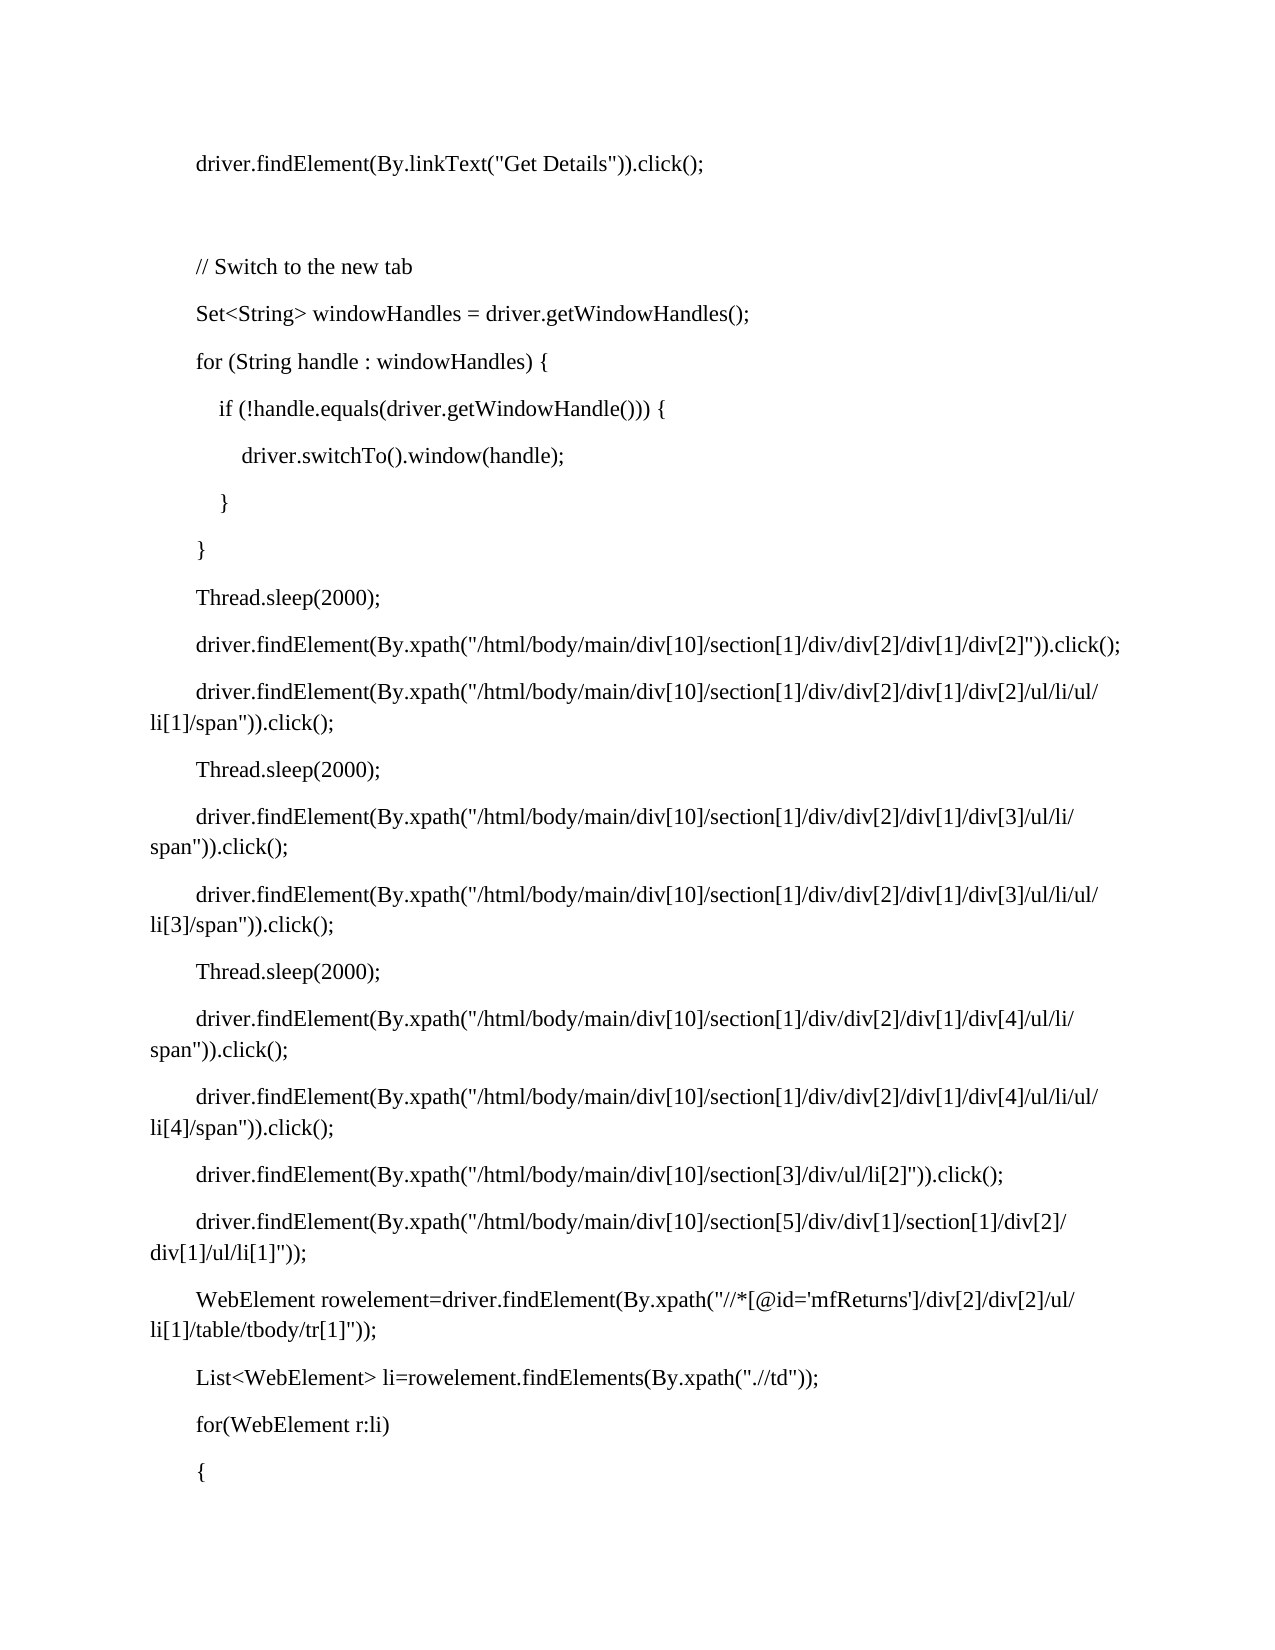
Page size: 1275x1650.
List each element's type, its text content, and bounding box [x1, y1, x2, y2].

text List<WebElement> li=rowelement.findElements(By.xpath(".//td")); [150, 1363, 1125, 1390]
text // Switch to the new tab [150, 253, 1125, 280]
text Set<String> windowHandles = driver.getWindowHandles(); [150, 301, 1125, 327]
text driver.findElement(By.xpath("/html/body/main/div[10]/section[1]/div/div[2]/div[1]/div[3]/ul/li/span")).click(); [150, 803, 1125, 860]
text Thread.sleep(2000); [150, 756, 1125, 782]
text } [150, 489, 1125, 516]
text driver.findElement(By.xpath("/html/body/main/div[10]/section[1]/div/div[2]/div[1]/div[2]/ul/li/ul/li[1]/span")).click(); [150, 678, 1125, 735]
text driver.findElement(By.linkText("Get Details")).click(); [150, 150, 1125, 176]
text if (!handle.equals(driver.getWindowHandle())) { [150, 395, 1125, 421]
text driver.findElement(By.xpath("/html/body/main/div[10]/section[1]/div/div[2]/div[1]/div[4]/ul/li/span")).click(); [150, 1006, 1125, 1062]
text driver.switchTo().window(handle); [150, 442, 1125, 468]
text driver.findElement(By.xpath("/html/body/main/div[10]/section[3]/div/ul/li[2]")).click(); [150, 1161, 1125, 1187]
text WebElement rowelement=driver.findElement(By.xpath("//*[@id='mfReturns']/div[2]/div[2]/ul/li[1]/table/tbody/tr[1]")); [150, 1286, 1125, 1343]
text driver.findElement(By.xpath("/html/body/main/div[10]/section[5]/div/div[1]/section[1]/div[2]/div[1]/ul/li[1]")); [150, 1208, 1125, 1265]
text for (String handle : windowHandles) { [150, 348, 1125, 374]
text Thread.sleep(2000); [150, 584, 1125, 610]
text } [150, 536, 1125, 563]
text { [150, 1458, 1125, 1484]
text driver.findElement(By.xpath("/html/body/main/div[10]/section[1]/div/div[2]/div[1]/div[2]")).click(); [150, 631, 1125, 657]
text for(WebElement r:li) [150, 1411, 1125, 1437]
text Thread.sleep(2000); [150, 958, 1125, 985]
text driver.findElement(By.xpath("/html/body/main/div[10]/section[1]/div/div[2]/div[1]/div[4]/ul/li/ul/li[4]/span")).click(); [150, 1083, 1125, 1140]
text driver.findElement(By.xpath("/html/body/main/div[10]/section[1]/div/div[2]/div[1]/div[3]/ul/li/ul/li[3]/span")).click(); [150, 881, 1125, 937]
